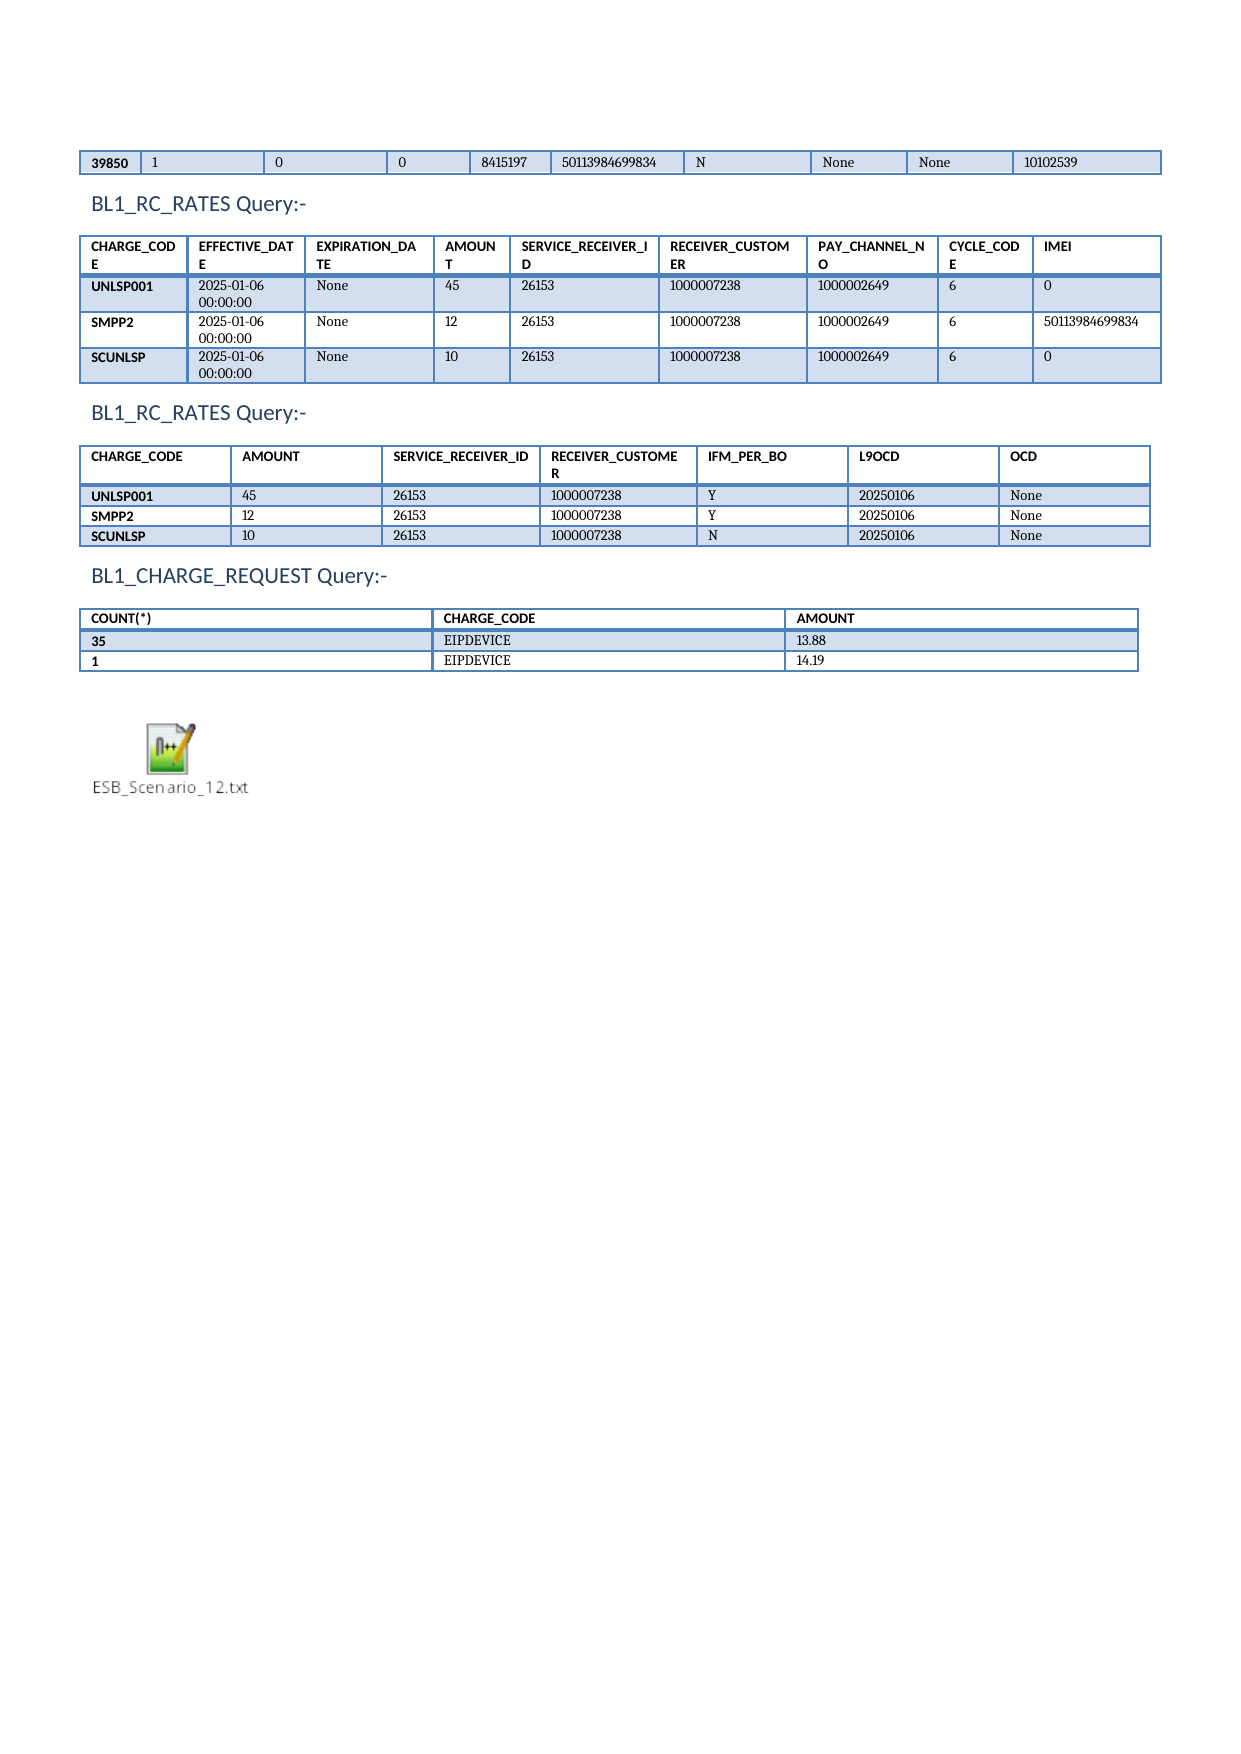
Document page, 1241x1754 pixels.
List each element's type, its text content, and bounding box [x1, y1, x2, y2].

table_cell 1000007238 [660, 349, 806, 382]
table_cell SCUNLSP [81, 527, 230, 545]
table_cell SMPP2 [81, 313, 186, 347]
table_cell 45 [232, 487, 381, 505]
table_header CHARGE_CODE [81, 447, 230, 483]
table_cell 1000007238 [541, 507, 696, 525]
table_header SERVICE_RECEIVER_ID [511, 237, 658, 273]
table_cell None [306, 349, 433, 382]
table_cell 0 [388, 152, 469, 172]
table_cell 6 [939, 313, 1032, 347]
table_cell 0 [1034, 349, 1160, 382]
table_cell 26153 [511, 349, 658, 382]
table_cell 0 [1034, 278, 1160, 311]
table_cell 10 [435, 349, 509, 382]
table_cell None [306, 313, 433, 347]
table_cell 1000002649 [808, 349, 937, 382]
table_header AMOUNT [232, 447, 381, 483]
subtitle BL1_RC_RATES Query:- [91, 189, 1149, 217]
table_cell SMPP2 [81, 507, 230, 525]
table_cell 26153 [383, 507, 539, 525]
table_cell 2025-01-06 00:00:00 [189, 349, 304, 382]
table_cell 50113984699834 [1034, 313, 1160, 347]
table_cell EIPDEVICE [434, 652, 784, 670]
table_cell N [685, 152, 810, 172]
table_cell EIPDEVICE [434, 632, 784, 650]
table_cell 26153 [511, 278, 658, 311]
table_cell 26153 [511, 313, 658, 347]
table_cell 1000007238 [660, 278, 806, 311]
table_cell 35 [81, 632, 431, 650]
table_header RECEIVER_CUSTOMER [541, 447, 696, 483]
table_cell 39850 [81, 152, 140, 172]
table_cell 0 [265, 152, 386, 172]
table_cell None [306, 278, 433, 311]
table_cell None [908, 152, 1012, 172]
subtitle BL1_RC_RATES Query:- [91, 398, 1149, 427]
table_cell 1 [81, 652, 431, 670]
table_cell 1000007238 [660, 313, 806, 347]
table_cell None [1000, 527, 1149, 545]
table_cell 26153 [383, 487, 539, 505]
table_cell 2025-01-06 00:00:00 [189, 313, 304, 347]
table_cell 12 [232, 507, 381, 525]
table_cell UNLSP001 [81, 278, 186, 311]
table_header CHARGE_CODE [81, 237, 186, 273]
table_cell 1000007238 [541, 527, 696, 545]
table_cell 6 [939, 278, 1032, 311]
table_header AMOUNT [435, 237, 509, 273]
table_cell 10 [232, 527, 381, 545]
table_header PAY_CHANNEL_NO [808, 237, 937, 273]
table_cell N [698, 527, 847, 545]
table_cell 2025-01-06 00:00:00 [189, 278, 304, 311]
table_cell 45 [435, 278, 509, 311]
table_cell 10102539 [1014, 152, 1160, 172]
table_header IMEI [1034, 237, 1160, 273]
table_cell Y [698, 507, 847, 525]
table_cell 26153 [383, 527, 539, 545]
table_header AMOUNT [786, 610, 1137, 627]
table_cell 13.88 [786, 632, 1137, 650]
table_cell 20250106 [849, 507, 998, 525]
table_header EXPIRATION_DATE [306, 237, 433, 273]
table_cell 1000002649 [808, 278, 937, 311]
table_cell None [1000, 487, 1149, 505]
table_cell None [812, 152, 906, 172]
table_header CHARGE_CODE [434, 610, 784, 627]
table_header CYCLE_CODE [939, 237, 1032, 273]
table_header IFM_PER_BO [698, 447, 847, 483]
table_cell UNLSP001 [81, 487, 230, 505]
table_header SERVICE_RECEIVER_ID [383, 447, 539, 483]
table_cell 20250106 [849, 487, 998, 505]
table_cell 1000002649 [808, 313, 937, 347]
table_cell 1000007238 [541, 487, 696, 505]
table_cell 6 [939, 349, 1032, 382]
table_cell SCUNLSP [81, 349, 186, 382]
table_header EFFECTIVE_DATE [189, 237, 304, 273]
table_header OCD [1000, 447, 1149, 483]
table_cell 20250106 [849, 527, 998, 545]
table_header COUNT(*) [81, 610, 431, 627]
table_cell 14.19 [786, 652, 1137, 670]
table_header RECEIVER_CUSTOMER [660, 237, 806, 273]
table_header L9OCD [849, 447, 998, 483]
table_cell None [1000, 507, 1149, 525]
subtitle BL1_CHARGE_REQUEST Query:- [91, 561, 1149, 589]
table_cell 12 [435, 313, 509, 347]
table_cell Y [698, 487, 847, 505]
table_cell 50113984699834 [552, 152, 683, 172]
table_cell 8415197 [471, 152, 550, 172]
table_cell 1 [142, 152, 263, 172]
